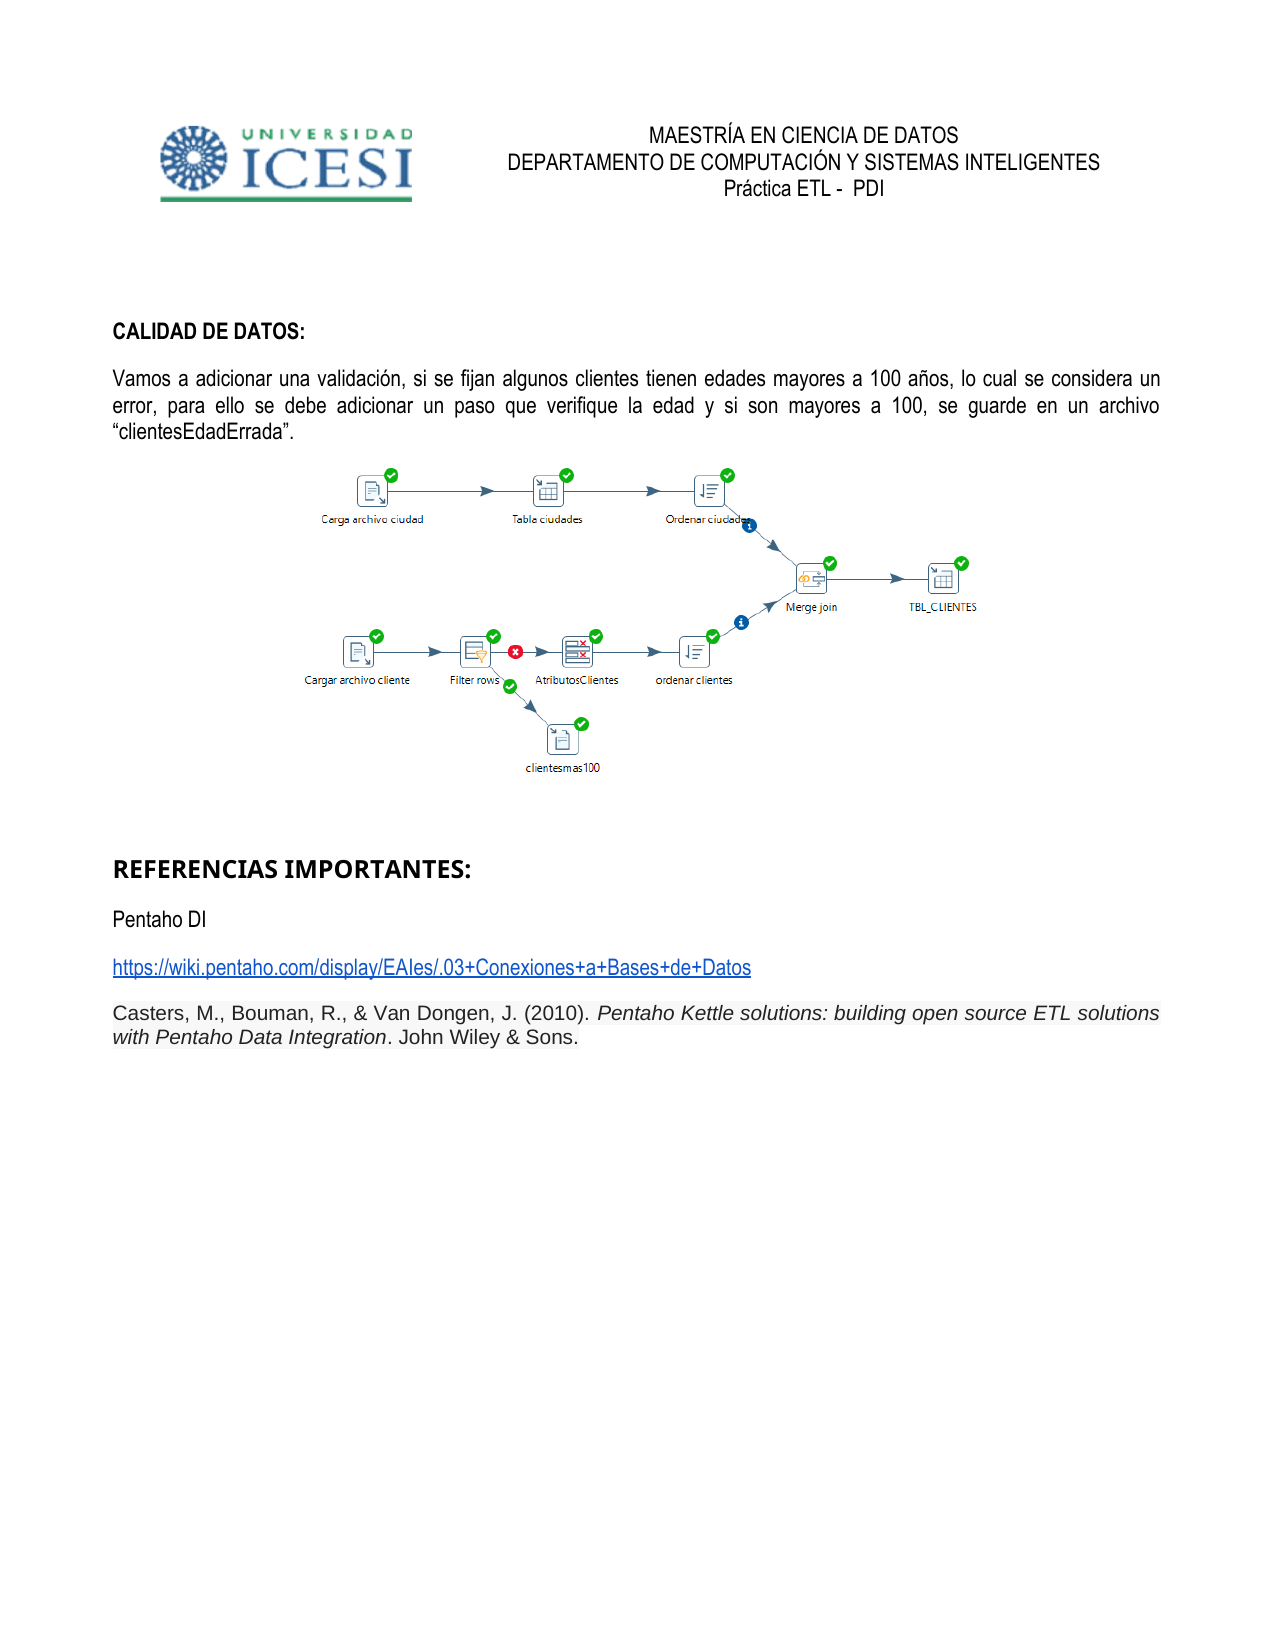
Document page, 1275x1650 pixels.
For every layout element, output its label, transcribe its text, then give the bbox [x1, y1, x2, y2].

text Vamos a adicionar una validación, si se fijan algunos clientes tienen edades mayores a 100 años, lo cual se considera un error, para ello se debe adicionar un paso que verifique la edad y si son mayores a 100, se guarde en un archivo “clientesEdadErrada”. [112, 365, 1162, 444]
picture [291, 465, 984, 784]
text REFERENCIAS IMPORTANTES: [112, 852, 1162, 886]
text Casters, M., Bouman, R., & Van Dongen, J. (2010). Pentaho Kettle solutions: building open source ETL solutions with Pentaho Data Integration. John Wiley & Sons. [579, 1001, 1162, 1049]
text CALIDAD DE DATOS: [112, 318, 1162, 344]
text Pentaho DI [112, 906, 1162, 933]
picture [151, 114, 423, 210]
text https://wiki.pentaho.com/display/EAIes/.03+Conexiones+a+Bases+de+Datos [112, 954, 1162, 980]
